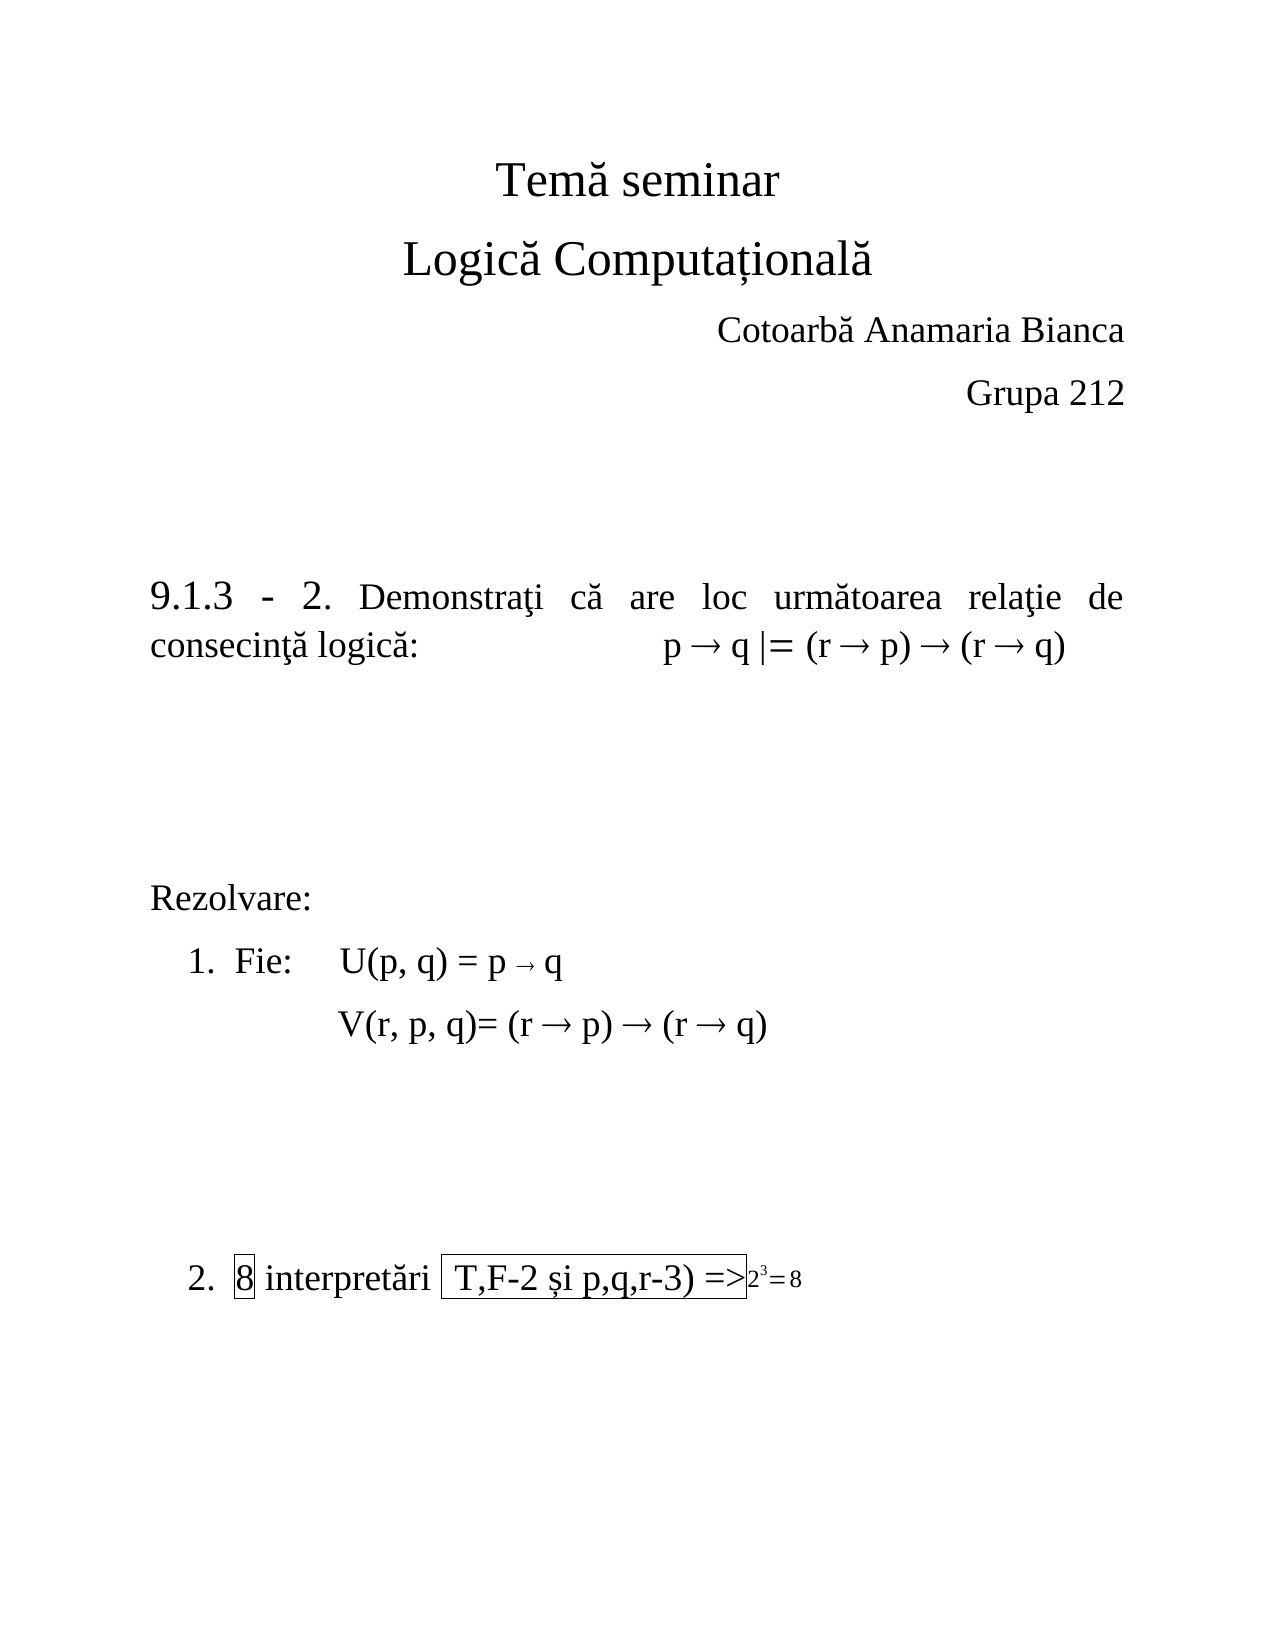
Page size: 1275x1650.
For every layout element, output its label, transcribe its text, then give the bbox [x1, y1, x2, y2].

text Temă seminar [150, 150, 1125, 207]
list 8 interpretări (T,F-2 și p,q,r-3) => [747, 1254, 1125, 1299]
text Grupa 212 [150, 371, 1125, 414]
list 8 interpretări (T,F-2 și p,q,r-3) => [442, 1255, 746, 1298]
text V(r, p, q)= (r ® p) ® (r ® q) [150, 1001, 1125, 1044]
list 8 interpretări (T,F-2 și p,q,r-3) => [255, 1254, 441, 1299]
list Fie: U(p, q) = p ® q [187, 938, 1125, 981]
text 9.1.3 - 2. Demonstraţi că are loc următoarea relaţie de consecinţă logică: p ® q |= (r ® p) ® (r ® q) [150, 571, 1125, 665]
text Rezolvare: [150, 875, 1125, 918]
text Logică Computațională [150, 229, 1125, 286]
text Cotoarbă Anamaria Bianca [150, 307, 1125, 351]
